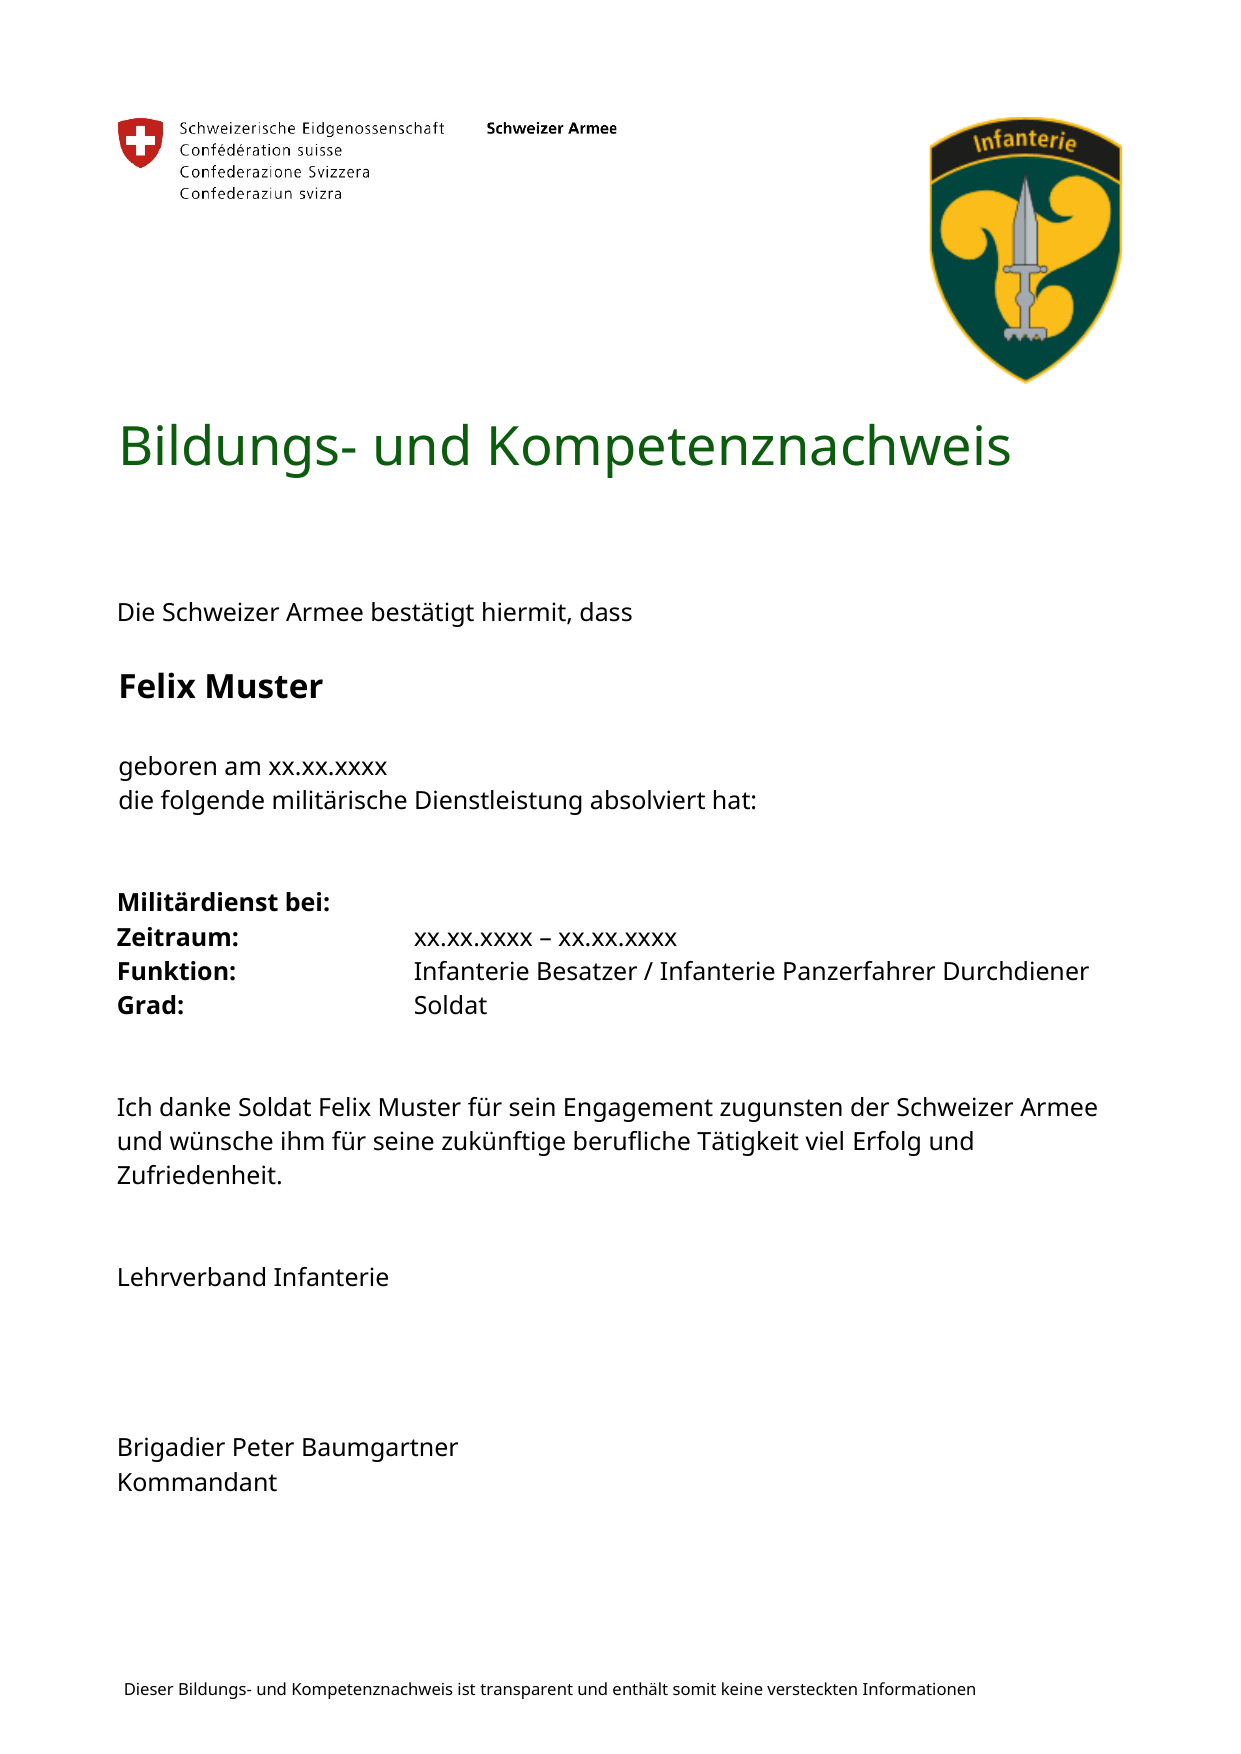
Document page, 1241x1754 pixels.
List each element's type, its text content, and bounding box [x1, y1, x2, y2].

text Felix Muster [118, 663, 1122, 708]
text Militärdienst bei: [117, 885, 1122, 919]
text Zeitraum: xx.xx.xxxx – xx.xx.xxxx [117, 919, 1122, 953]
text Funktion: Infanterie Besatzer / Infanterie Panzerfahrer Durchdiener [117, 953, 1122, 987]
text Grad: Soldat [117, 987, 1122, 1021]
text Kommandant [117, 1464, 1122, 1498]
text geboren am xx.xx.xxxx [118, 749, 1122, 783]
text Die Schweizer Armee bestätigt hiermit, dass [117, 594, 1122, 628]
picture [929, 117, 1123, 384]
text Brigadier Peter Baumgartner [117, 1430, 1122, 1464]
text Lehrverband Infanterie [117, 1260, 1122, 1294]
text Bildungs- und Kompetenznachweis [118, 407, 1122, 481]
text Ich danke Soldat Felix Muster für sein Engagement zugunsten der Schweizer Armee und wünsche ihm für seine zukünftige berufliche Tätigkeit viel Erfolg und Zufriedenheit. [117, 1055, 1122, 1192]
picture [118, 118, 617, 199]
text die folgende militärische Dienstleistung absolviert hat: [118, 783, 1122, 817]
